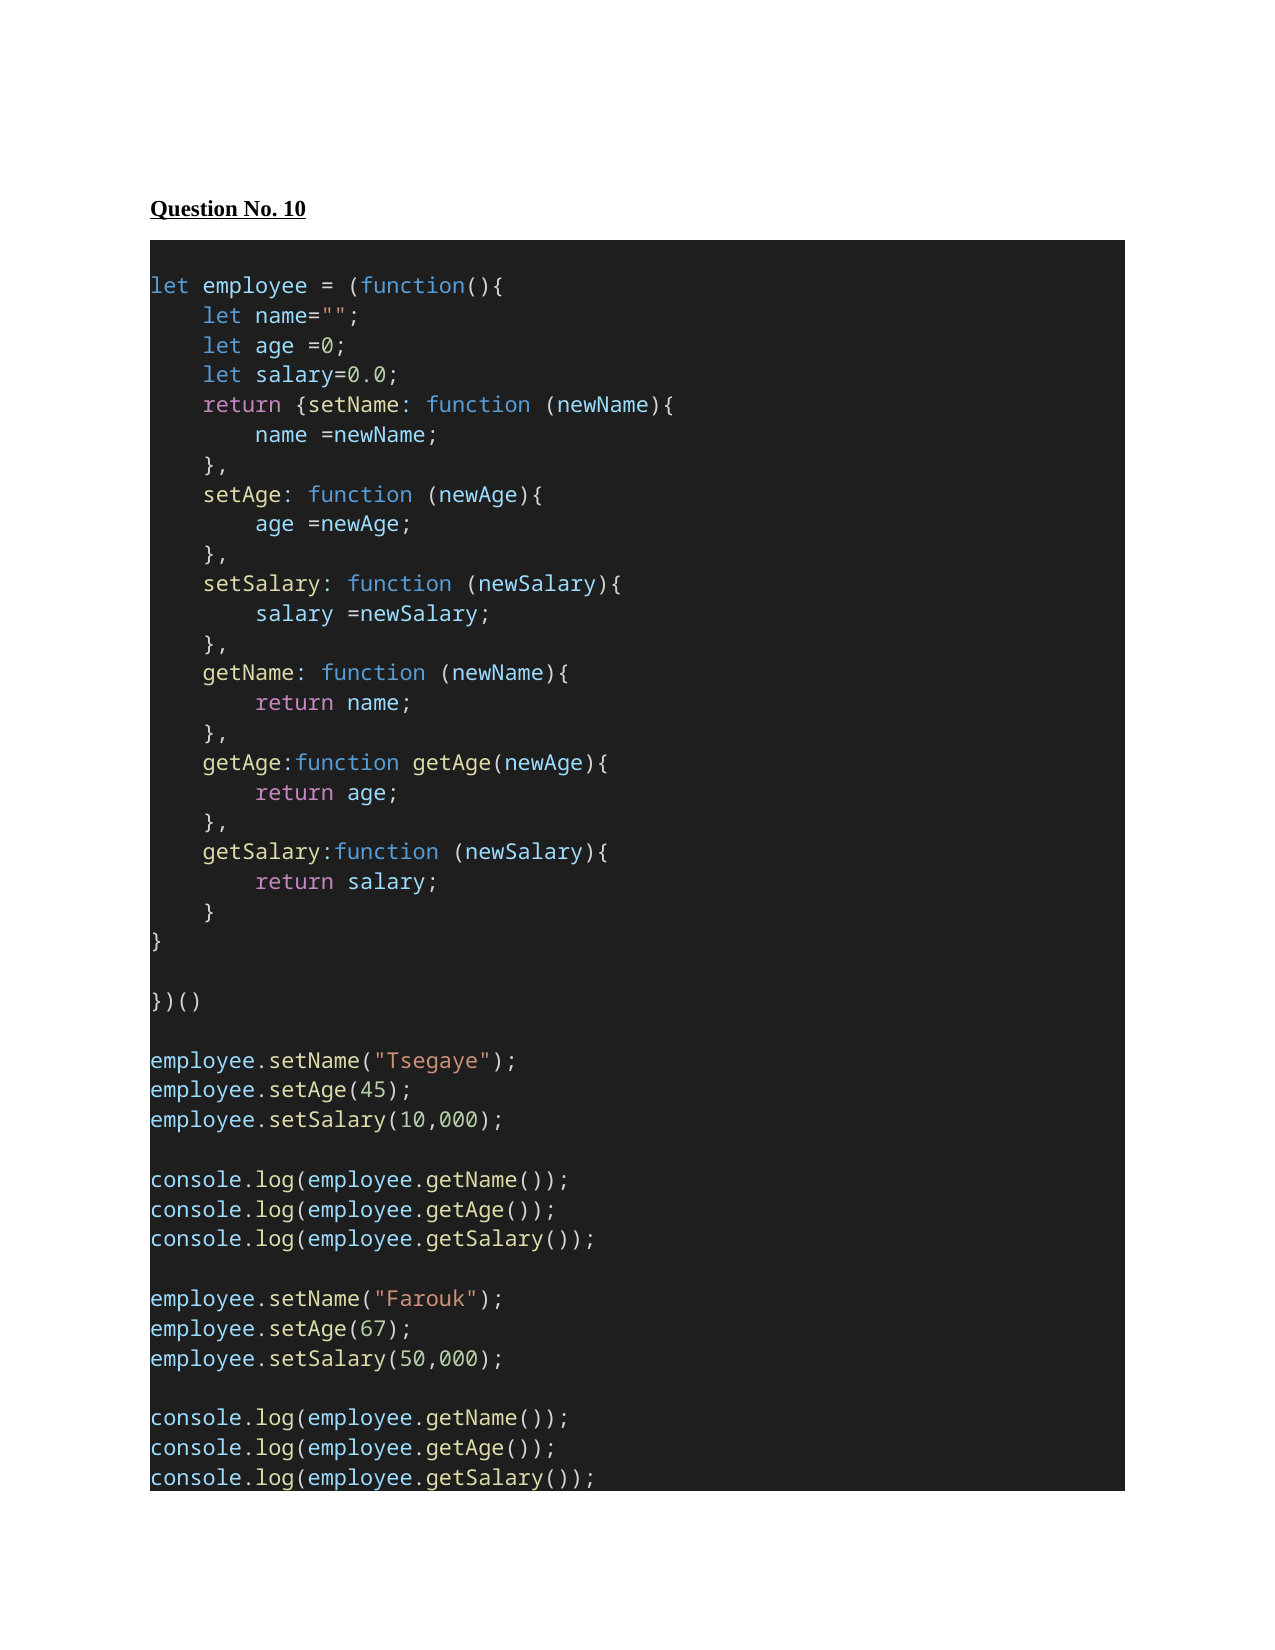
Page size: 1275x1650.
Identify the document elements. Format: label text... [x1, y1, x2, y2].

text employee.setAge(67); [150, 1313, 1125, 1342]
text employee.setAge(45); [150, 1074, 1125, 1104]
text getSalary:function (newSalary){ [150, 836, 1125, 866]
text getAge:function getAge(newAge){ [150, 747, 1125, 776]
text setSalary: function (newSalary){ [150, 568, 1125, 598]
text console.log(employee.getSalary()); [150, 1462, 1125, 1491]
text employee.setName("Farouk"); [150, 1283, 1125, 1313]
text console.log(employee.getName()); [150, 1402, 1125, 1432]
text let employee = (function(){ [150, 270, 1125, 300]
text setAge: function (newAge){ [150, 478, 1125, 508]
text }, [150, 806, 1125, 836]
text console.log(employee.getName()); [150, 1164, 1125, 1193]
text name =newName; [150, 419, 1125, 449]
text getName: function (newName){ [150, 657, 1125, 687]
text let age =0; [150, 329, 1125, 359]
text } [150, 896, 1125, 925]
text } [150, 925, 1125, 955]
text console.log(employee.getAge()); [150, 1193, 1125, 1223]
text let name=""; [150, 300, 1125, 329]
text age =newAge; [150, 508, 1125, 538]
text employee.setName("Tsegaye"); [150, 1044, 1125, 1074]
text employee.setSalary(50,000); [150, 1342, 1125, 1372]
text })() [150, 985, 1125, 1015]
text }, [150, 538, 1125, 568]
text }, [150, 717, 1125, 747]
text }, [150, 449, 1125, 478]
text Question No. 10 [150, 195, 1125, 221]
text console.log(employee.getSalary()); [150, 1223, 1125, 1253]
text return salary; [150, 866, 1125, 896]
text return name; [150, 687, 1125, 717]
text return age; [150, 776, 1125, 806]
text }, [150, 627, 1125, 657]
text let salary=0.0; [150, 359, 1125, 389]
text console.log(employee.getAge()); [150, 1432, 1125, 1462]
text return {setName: function (newName){ [150, 389, 1125, 419]
text employee.setSalary(10,000); [150, 1104, 1125, 1134]
text salary =newSalary; [150, 598, 1125, 627]
